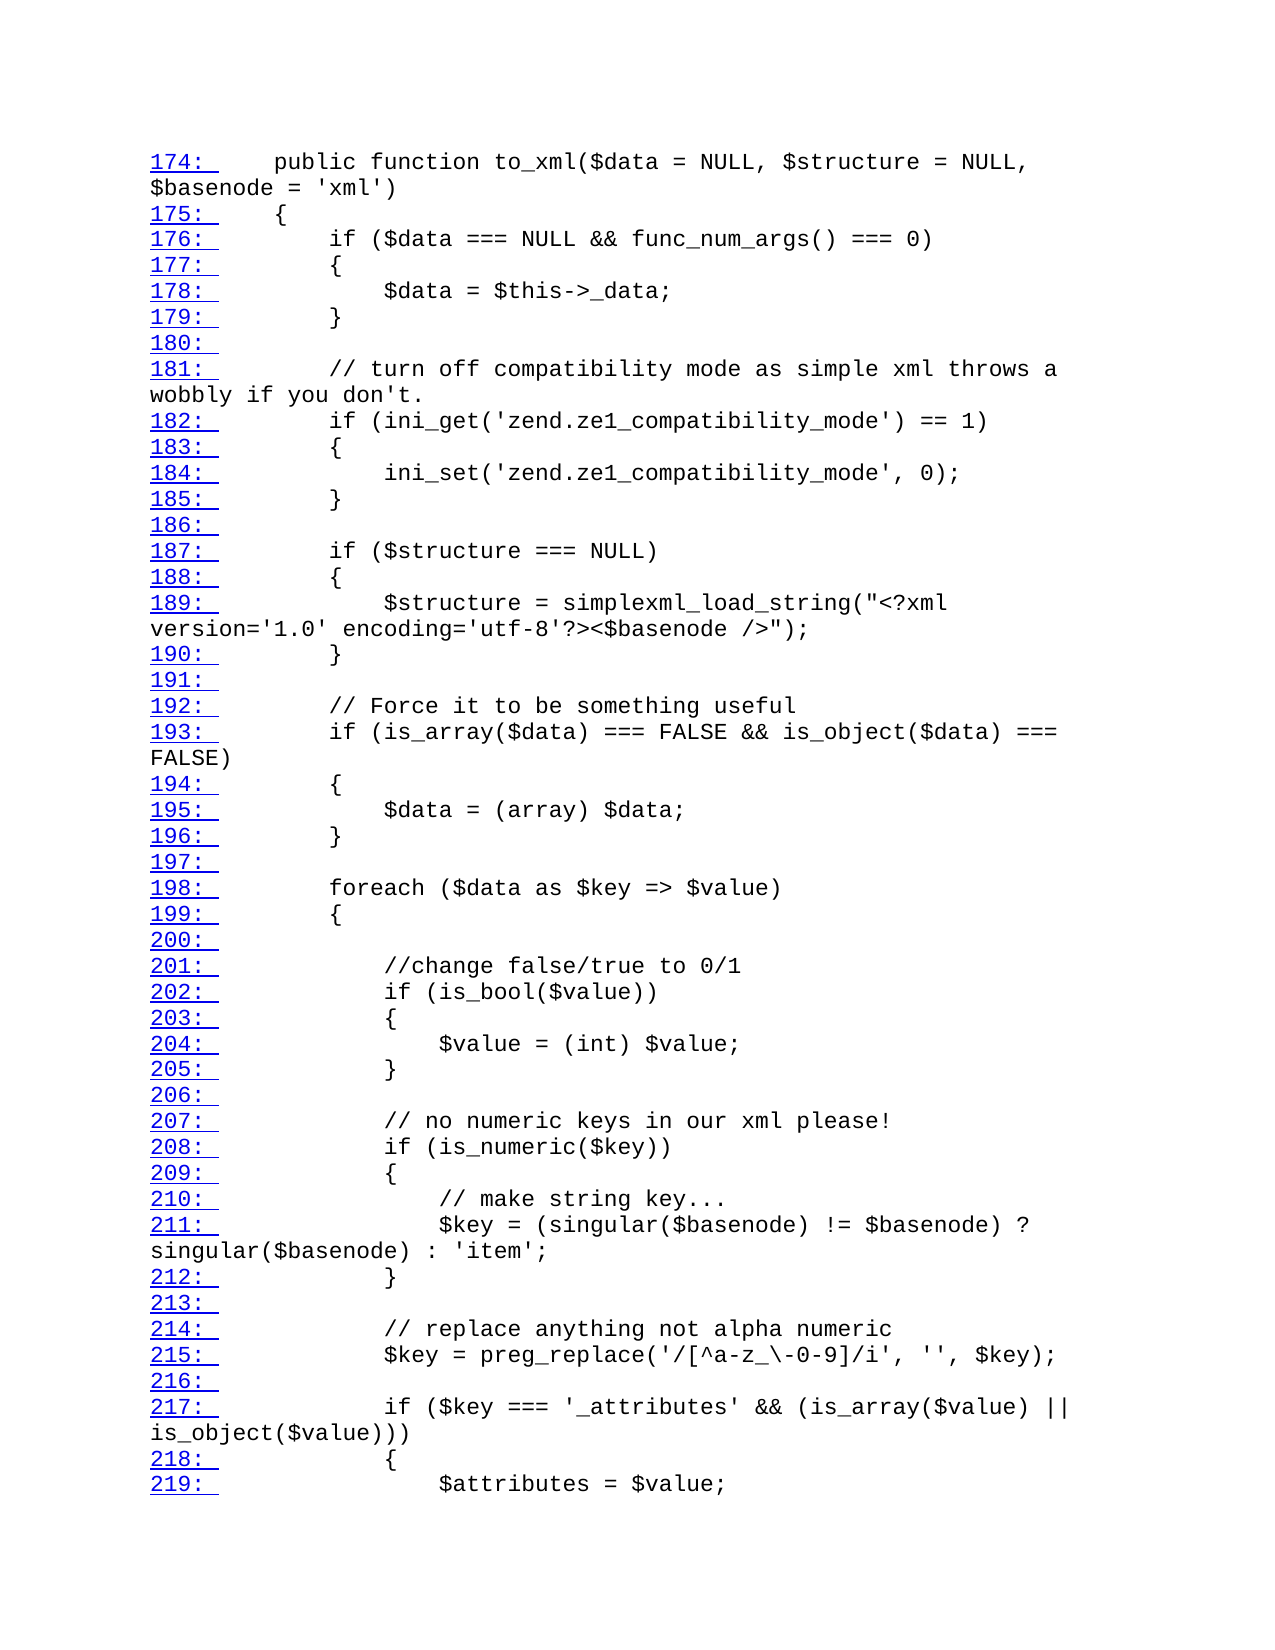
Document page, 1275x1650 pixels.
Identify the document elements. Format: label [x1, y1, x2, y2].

text [150, 150, 1125, 1499]
